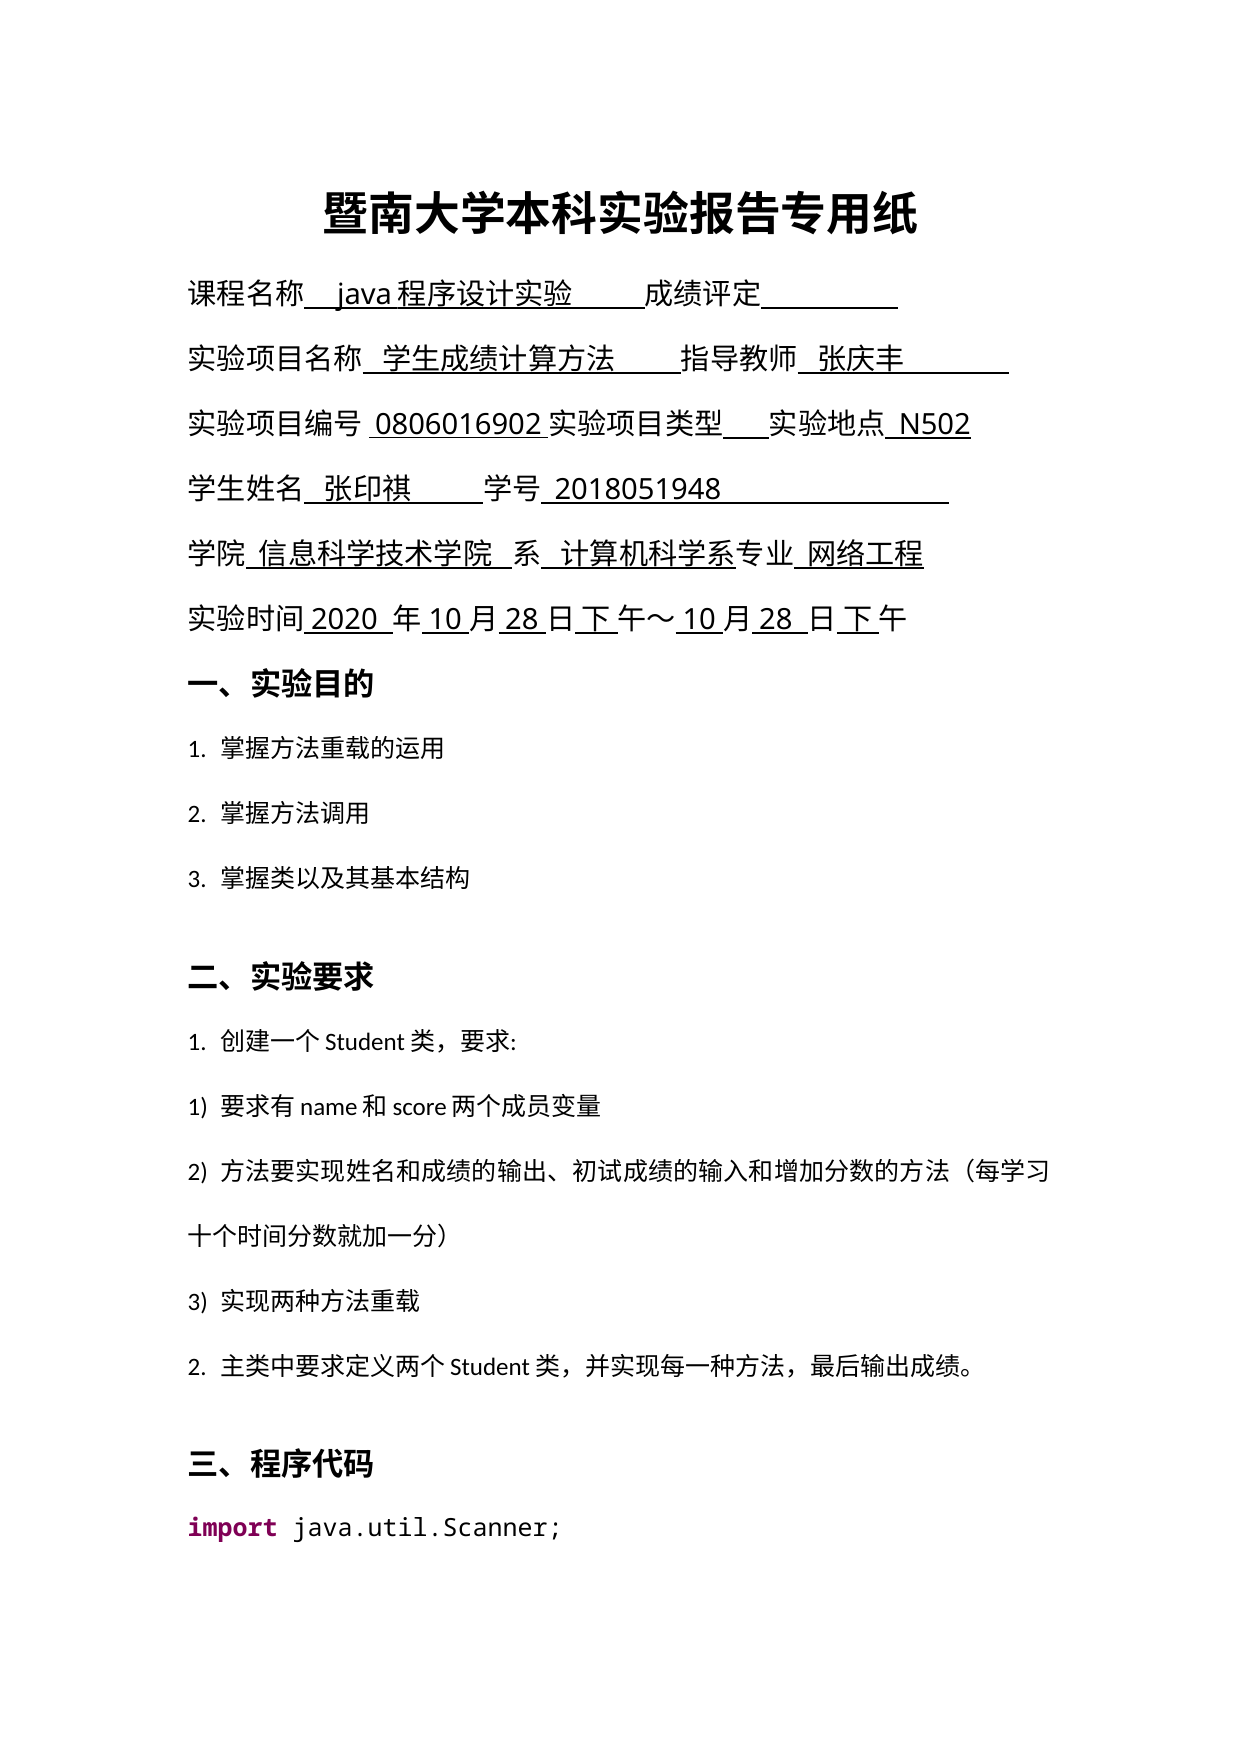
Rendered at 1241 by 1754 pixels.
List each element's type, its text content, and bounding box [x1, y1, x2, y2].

text 暨南大学本科实验报告专用纸 [187, 162, 1053, 259]
text 二、实验要求 [187, 942, 1053, 1007]
text 学生姓名 张印祺 学号 2018051948 [187, 454, 1053, 519]
text 一、实验目的 [187, 649, 1053, 714]
list 要求有name和score两个成员变量 [187, 1072, 1053, 1137]
list 主类中要求定义两个Student类，并实现每一种方法，最后输出成绩。 [187, 1332, 1053, 1397]
text 课程名称 java程序设计实验 成绩评定 [187, 259, 1053, 324]
list 实现两种方法重载 [187, 1267, 1053, 1332]
text 实验时间 2020 年 10 月 28 日 下 午～ 10 月 28 日 下 午 [187, 584, 1053, 649]
list 掌握类以及其基本结构 [187, 844, 1053, 909]
list 学院 信息科学技术学院 系 计算机科学系专业 网络工程 [187, 519, 1053, 584]
text 实验项目编号 0806016902 实验项目类型 实验地点 N502 [187, 389, 1053, 454]
text 实验项目名称 学生成绩计算方法 指导教师 张庆丰 [187, 324, 1053, 389]
list 掌握方法调用 [187, 779, 1053, 844]
list 方法要实现姓名和成绩的输出、初试成绩的输入和增加分数的方法（每学习十个时间分数就加一分） [187, 1137, 1053, 1267]
text import java.util.Scanner; [187, 1494, 1053, 1559]
list 创建一个Student类，要求: [187, 1007, 1053, 1072]
text 三、程序代码 [187, 1429, 1053, 1494]
list 掌握方法重载的运用 [187, 714, 1053, 779]
